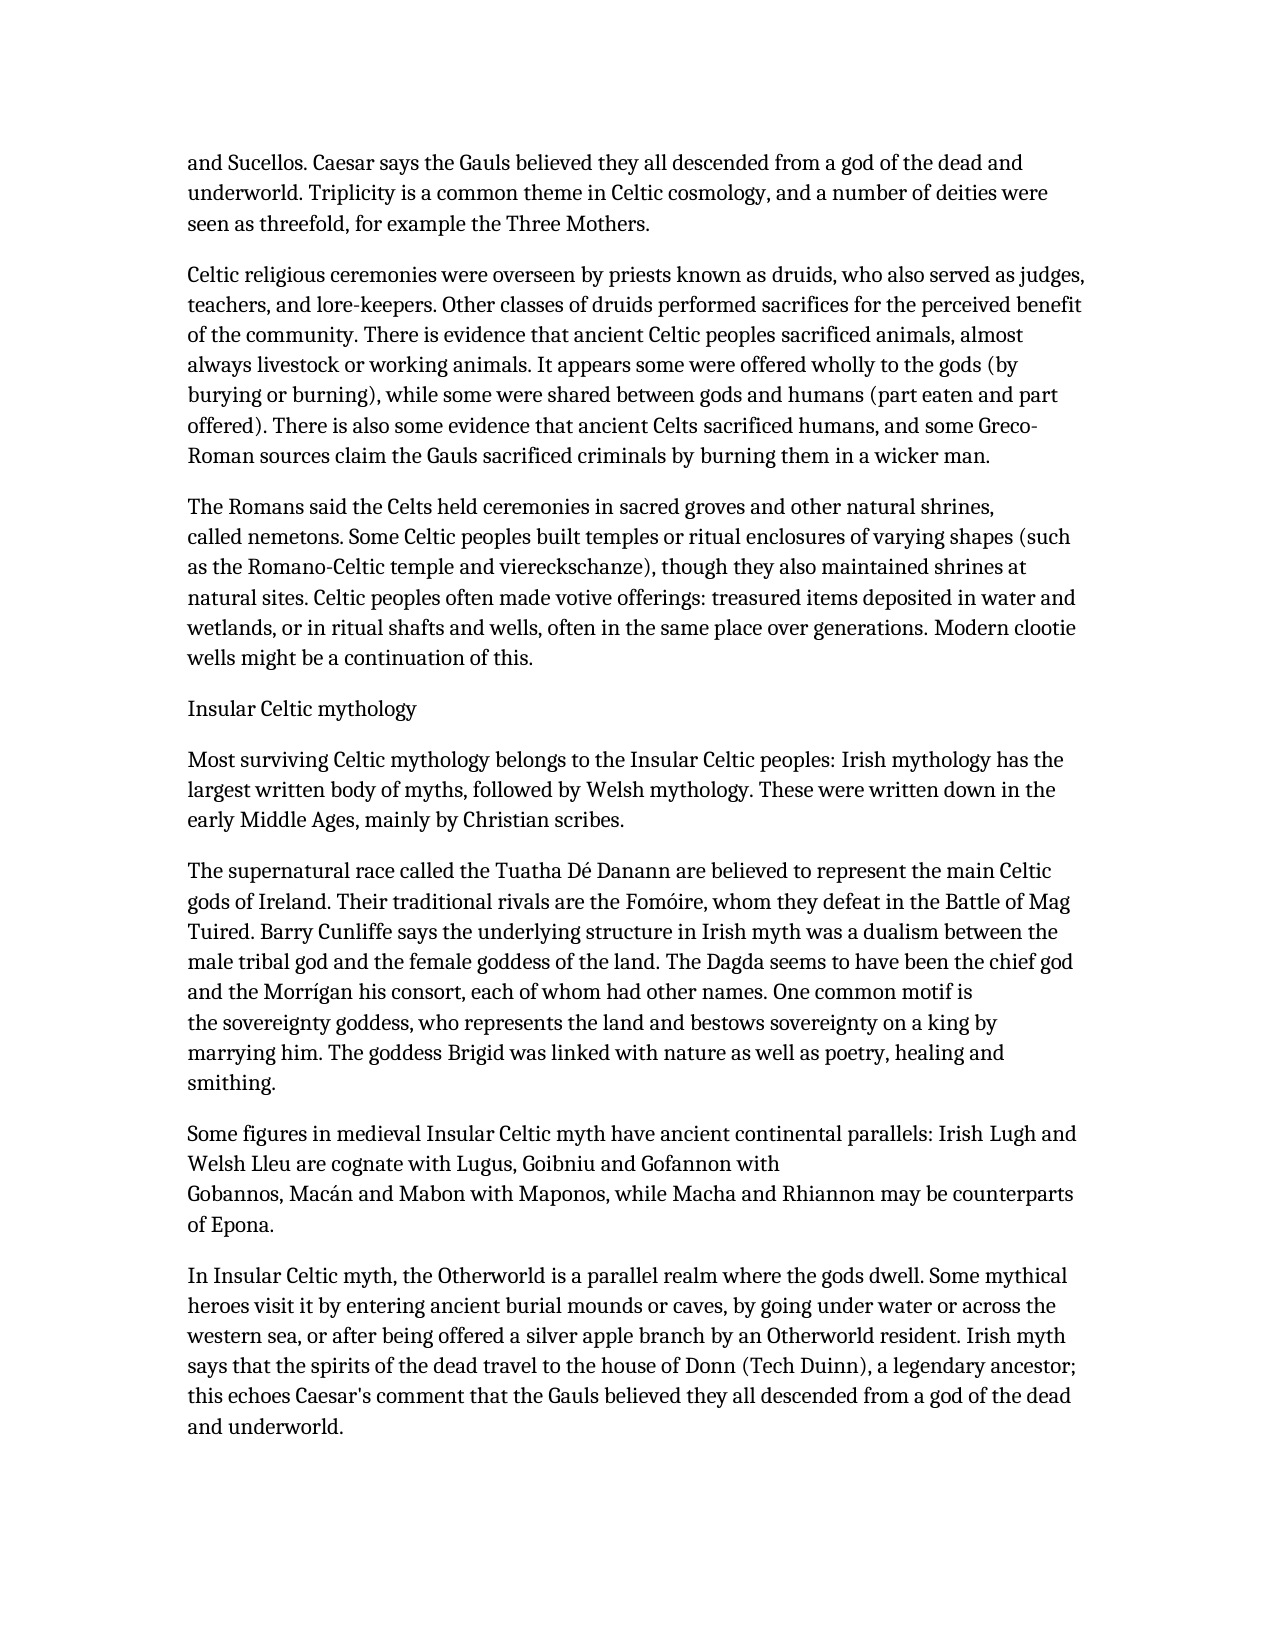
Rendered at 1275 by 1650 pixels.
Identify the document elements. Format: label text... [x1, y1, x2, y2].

text Some figures in medieval Insular Celtic myth have ancient continental parallels: Irish Lugh and Welsh Lleu are cognate with Lugus, Goibniu and Gofannon with Gobannos, Macán and Mabon with Maponos, while Macha and Rhiannon may be counterparts of Epona. [187, 1121, 1087, 1238]
text In Insular Celtic myth, the Otherworld is a parallel realm where the gods dwell. Some mythical heroes visit it by entering ancient burial mounds or caves, by going under water or across the western sea, or after being offered a silver apple branch by an Otherworld resident. Irish myth says that the spirits of the dead travel to the house of Donn (Tech Duinn), a legendary ancestor; this echoes Caesar's comment that the Gauls believed they all descended from a god of the dead and underworld. [187, 1262, 1087, 1440]
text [187, 150, 1087, 237]
text Celtic religious ceremonies were overseen by priests known as druids, who also served as judges, teachers, and lore-keepers. Other classes of druids performed sacrifices for the perceived benefit of the community. There is evidence that ancient Celtic peoples sacrificed animals, almost always livestock or working animals. It appears some were offered wholly to the gods (by burying or burning), while some were shared between gods and humans (part eaten and part offered). There is also some evidence that ancient Celts sacrificed humans, and some Greco-Roman sources claim the Gauls sacrificed criminals by burning them in a wicker man. [187, 261, 1087, 469]
text The Romans said the Celts held ceremonies in sacred groves and other natural shrines, called nemetons. Some Celtic peoples built temples or ritual enclosures of varying shapes (such as the Romano-Celtic temple and viereckschanze), though they also maintained shrines at natural sites. Celtic peoples often made votive offerings: treasured items deposited in water and wetlands, or in ritual shafts and wells, often in the same place over generations. Modern clootie wells might be a continuation of this. [187, 494, 1087, 671]
text Most surviving Celtic mythology belongs to the Insular Celtic peoples: Irish mythology has the largest written body of myths, followed by Welsh mythology. These were written down in the early Middle Ages, mainly by Christian scribes. [187, 747, 1087, 834]
text The supernatural race called the Tuatha Dé Danann are believed to represent the main Celtic gods of Ireland. Their traditional rivals are the Fomóire, whom they defeat in the Battle of Mag Tuired. Barry Cunliffe says the underlying structure in Irish myth was a dualism between the male tribal god and the female goddess of the land. The Dagda seems to have been the chief god and the Morrígan his consort, each of whom had other names. One common motif is the sovereignty goddess, who represents the land and bestows sovereignty on a king by marrying him. The goddess Brigid was linked with nature as well as poetry, healing and smithing. [187, 858, 1087, 1096]
text Insular Celtic mythology [187, 696, 1087, 722]
